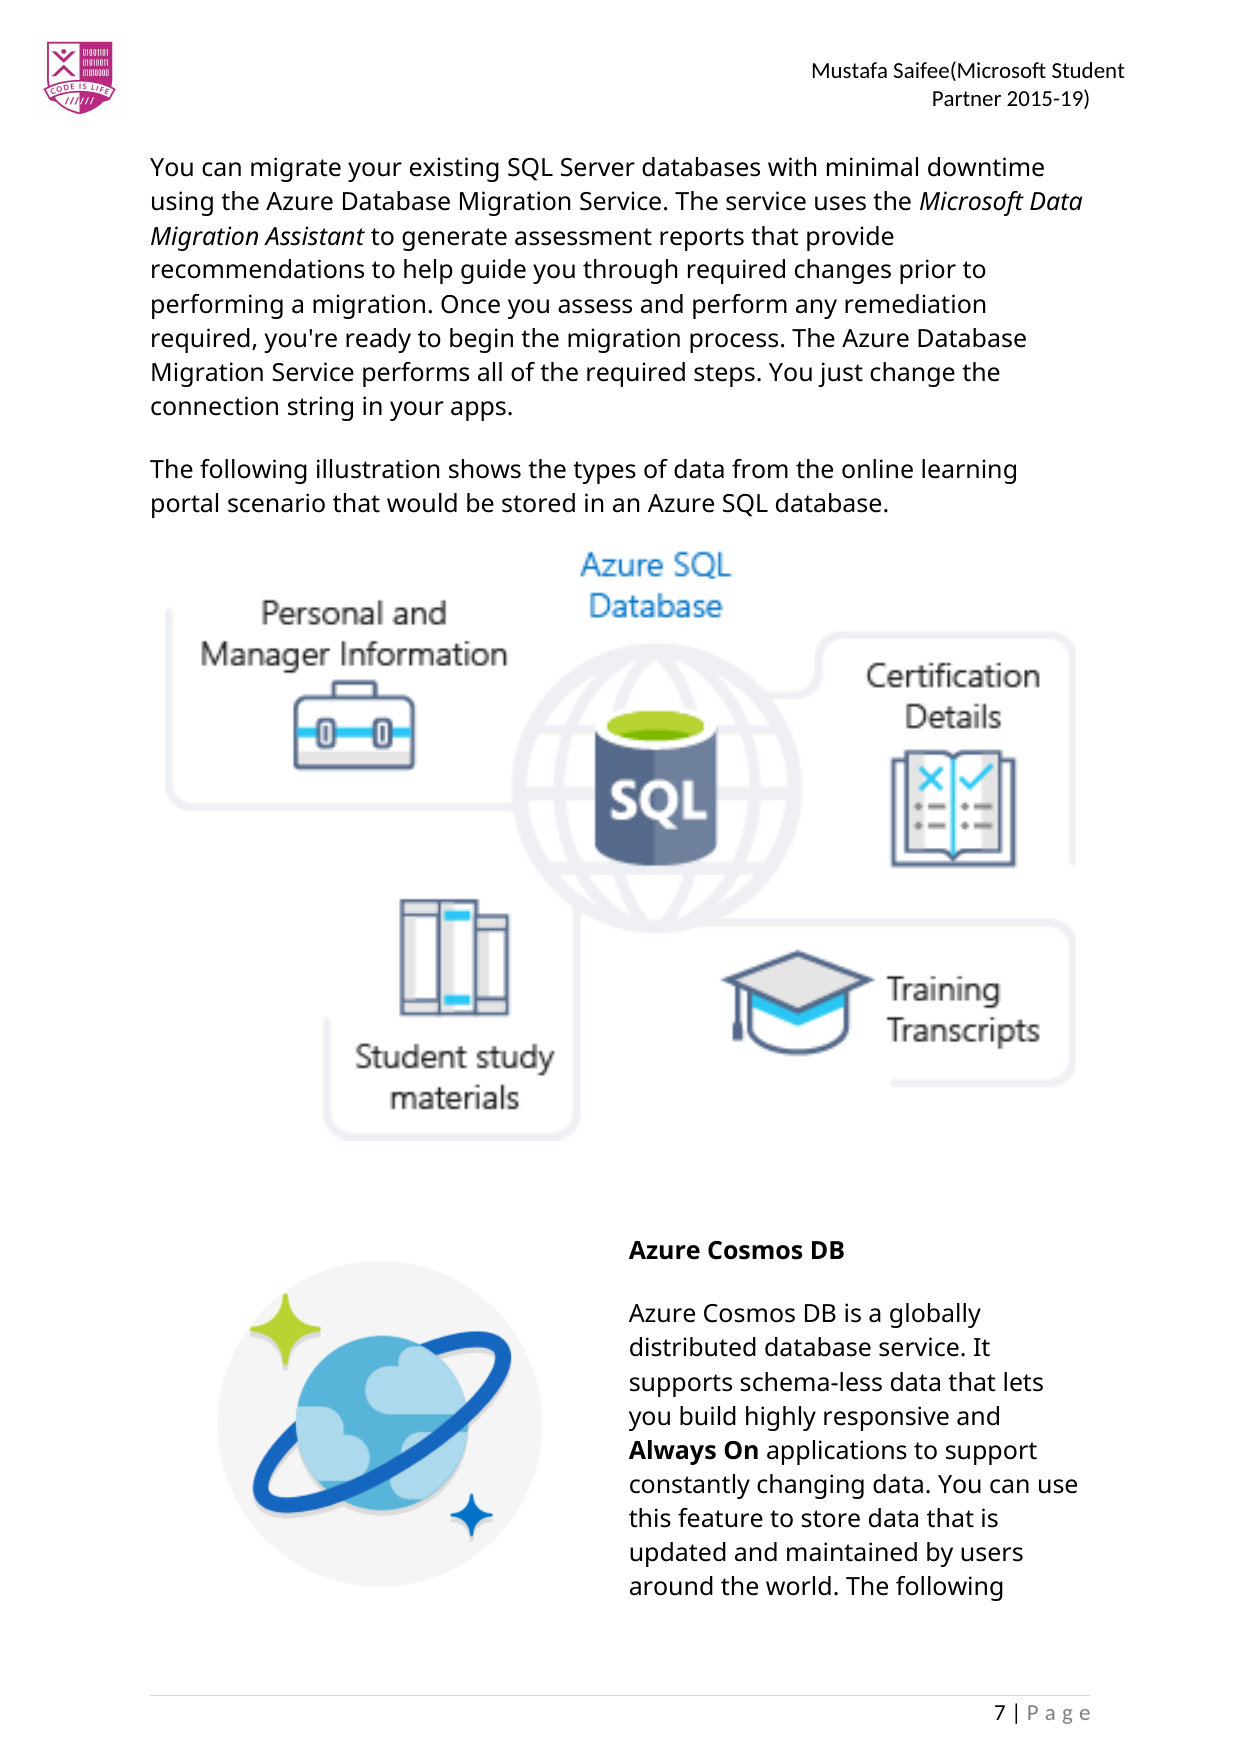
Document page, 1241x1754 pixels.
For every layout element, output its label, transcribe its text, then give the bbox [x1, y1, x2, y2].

text Azure Cosmos DB [150, 1330, 1090, 1364]
text The following illustration shows the types of data from the online learning portal scenario that would be stored in an Azure SQL database. [150, 549, 1090, 617]
picture [164, 646, 1076, 1238]
text You can migrate your existing SQL Server databases with minimal downtime using the Azure Database Migration Service. The service uses the Microsoft Data Migration Assistant to generate assessment reports that provide recommendations to help guide you through required changes prior to performing a migration. Once you assess and perform any remediation required, you're ready to begin the migration process. The Azure Database Migration Service performs all of the required steps. You just change the connection string in your apps. [150, 247, 1090, 520]
picture [34, 30, 124, 120]
picture [150, 1331, 610, 1711]
